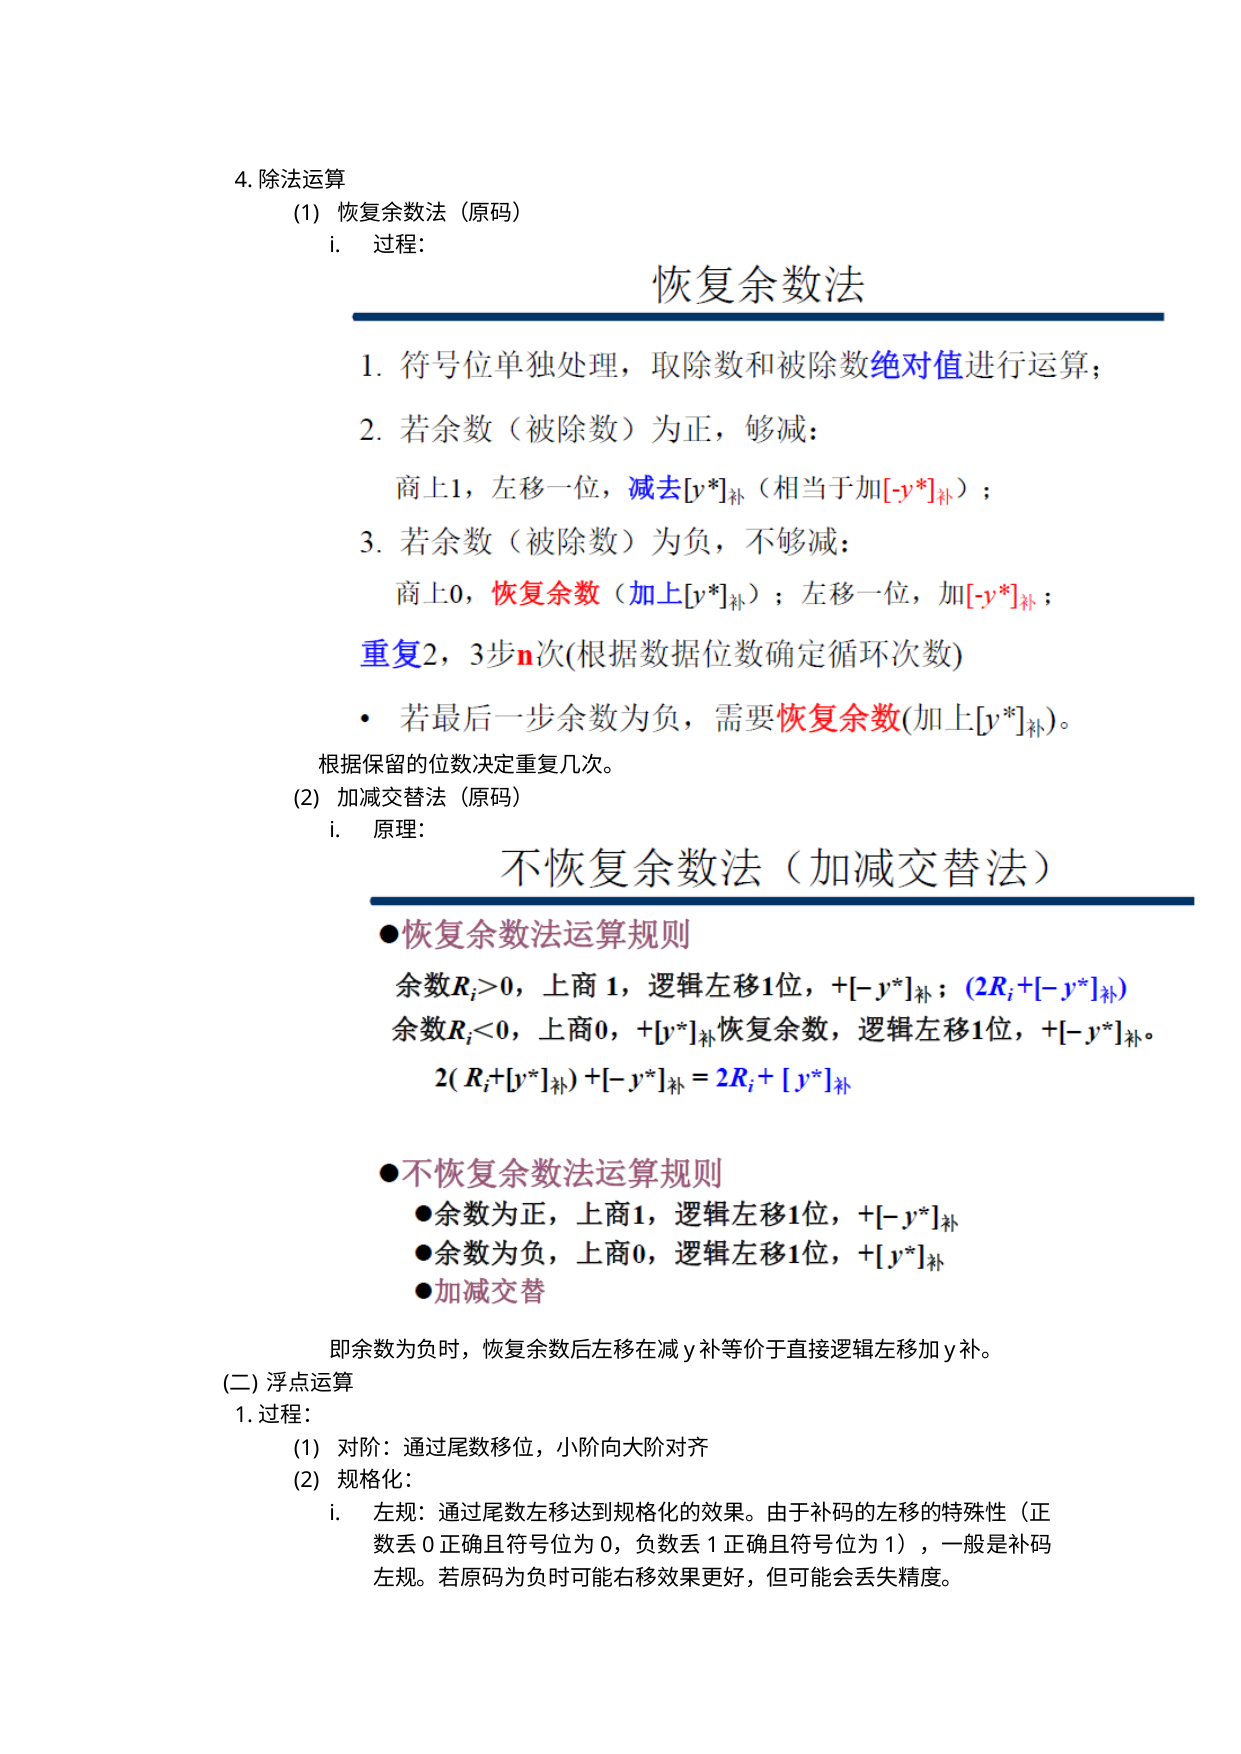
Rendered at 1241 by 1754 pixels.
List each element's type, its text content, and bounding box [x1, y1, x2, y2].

text 根据保留的位数决定重复几次。 [319, 747, 1053, 779]
list 加减交替法（原码） [294, 779, 1053, 812]
list 过程： [329, 227, 1053, 259]
list 左规：通过尾数左移达到规格化的效果。由于补码的左移的特殊性（正数丢0正确且符号位为0，负数丢1正确且符号位为1），一般是补码左规。若原码为负时可能右移效果更好，但可能会丢失精度。 [329, 1494, 1053, 1592]
list 原理： [329, 812, 1053, 844]
list 浮点运算 [223, 1364, 1053, 1397]
list 规格化： [294, 1462, 1053, 1494]
list 除法运算 [258, 162, 1053, 194]
list 对阶：通过尾数移位，小阶向大阶对齐 [294, 1429, 1053, 1462]
list 恢复余数法（原码） [294, 194, 1053, 227]
list 即余数为负时，恢复余数后左移在减y补等价于直接逻辑左移加y补。 [329, 1332, 1053, 1364]
list 过程： [258, 1397, 1053, 1429]
